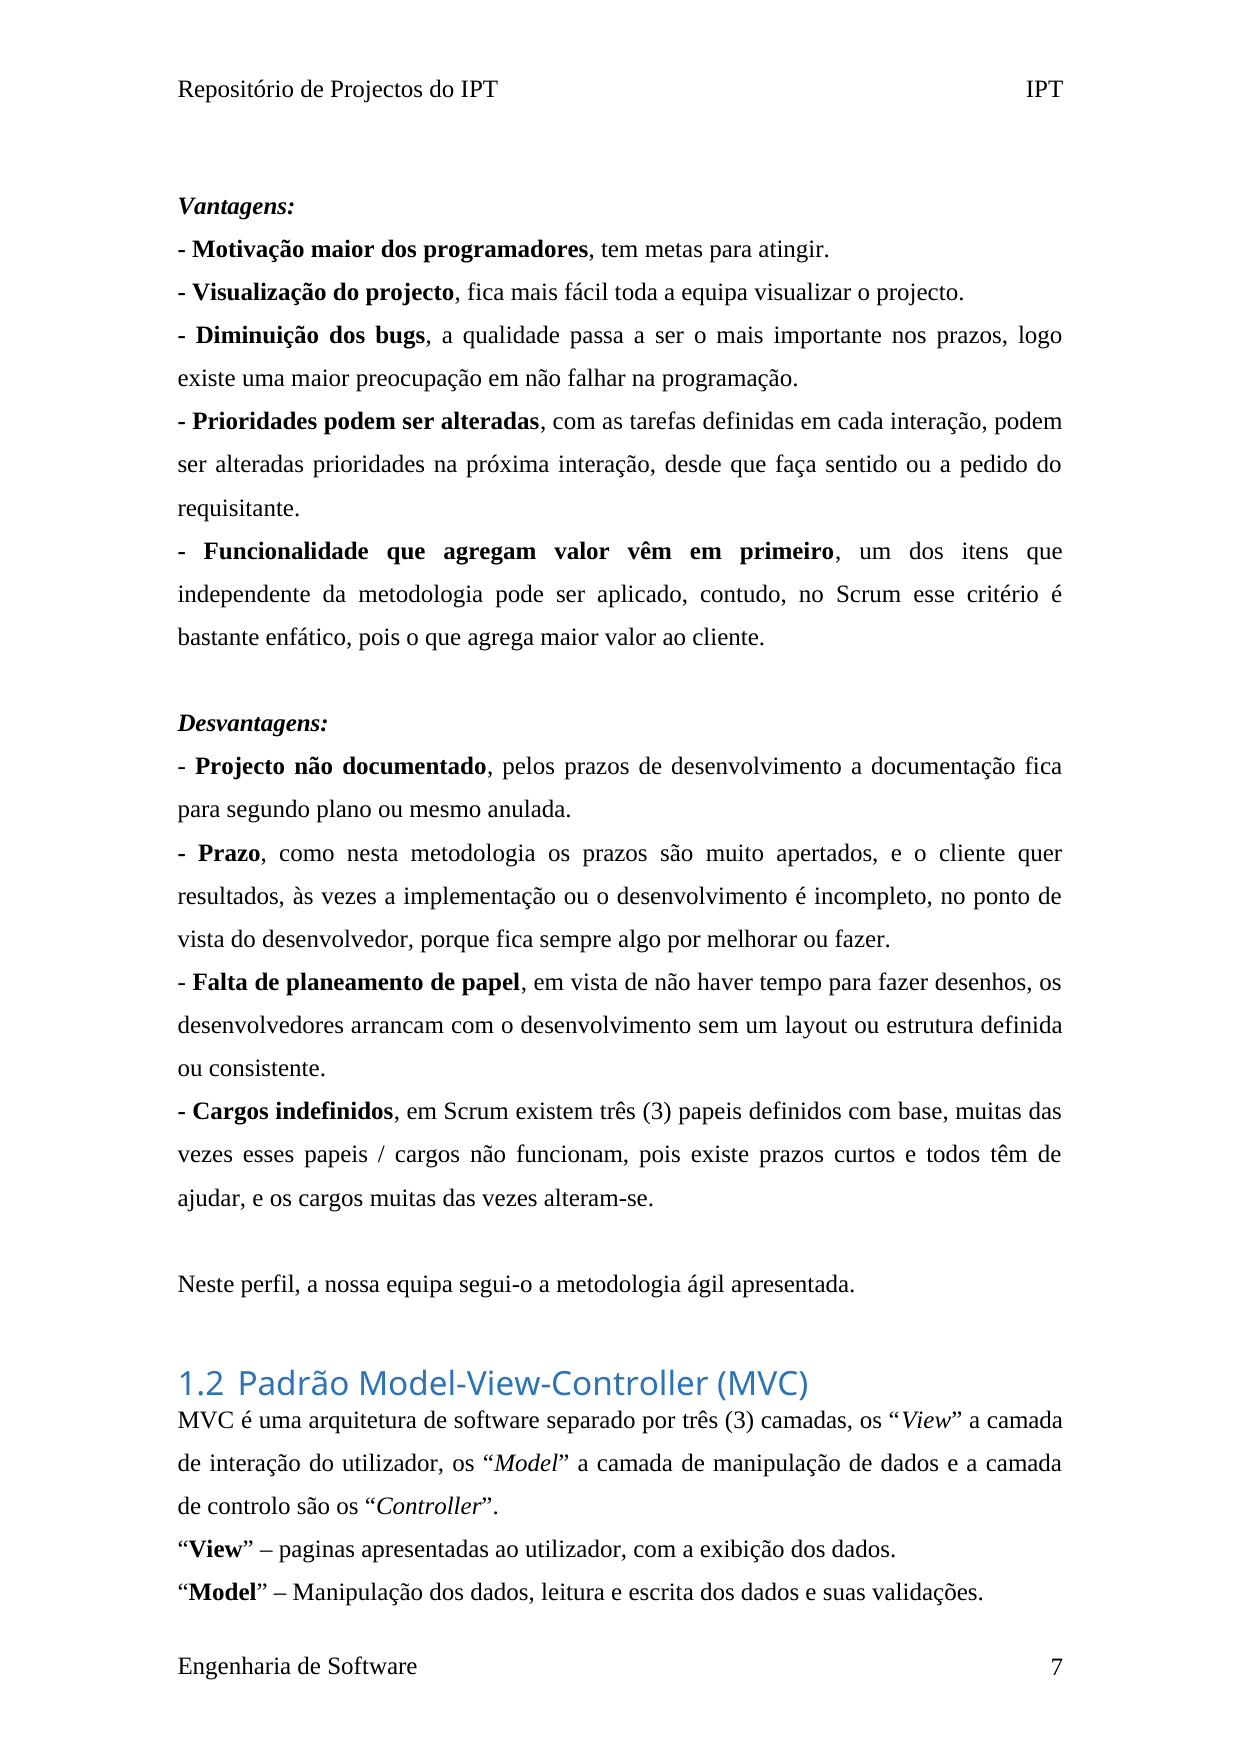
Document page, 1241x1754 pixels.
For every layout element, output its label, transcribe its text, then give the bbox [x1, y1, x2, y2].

text Desvantagens: [177, 708, 1063, 737]
text - Diminuição dos bugs, a qualidade passa a ser o mais importante nos prazos, logo existe uma maior preocupação em não falhar na programação. [177, 320, 1063, 392]
text “Model” – Manipulação dos dados, leitura e escrita dos dados e suas validações. [177, 1577, 1063, 1606]
text Vantagens: [177, 191, 1063, 219]
text Neste perfil, a nossa equipa segui-o a metodologia ágil apresentada. [177, 1269, 1063, 1298]
text - Cargos indefinidos, em Scrum existem três (3) papeis definidos com base, muitas das vezes esses papeis / cargos não funcionam, pois existe prazos curtos e todos têm de ajudar, e os cargos muitas das vezes alteram-se. [177, 1096, 1063, 1211]
text - Falta de planeamento de papel, em vista de não haver tempo para fazer desenhos, os desenvolvedores arrancam com o desenvolvimento sem um layout ou estrutura definida ou consistente. [177, 967, 1063, 1082]
text - Motivação maior dos programadores, tem metas para atingir. [177, 234, 1063, 263]
text “View” – paginas apresentadas ao utilizador, com a exibição dos dados. [177, 1534, 1063, 1563]
subtitle Padrão Model-View-Controller (MVC) [177, 1359, 1063, 1405]
text - Prazo, como nesta metodologia os prazos são muito apertados, e o cliente quer resultados, às vezes a implementação ou o desenvolvimento é incompleto, no ponto de vista do desenvolvedor, porque fica sempre algo por melhorar ou fazer. [177, 838, 1063, 953]
text MVC é uma arquitetura de software separado por três (3) camadas, os “View” a camada de interação do utilizador, os “Model” a camada de manipulação de dados e a camada de controlo são os “Controller”. [177, 1405, 1063, 1520]
text - Projecto não documentado, pelos prazos de desenvolvimento a documentação fica para segundo plano ou mesmo anulada. [177, 751, 1063, 823]
text - Prioridades podem ser alteradas, com as tarefas definidas em cada interação, podem ser alteradas prioridades na próxima interação, desde que faça sentido ou a pedido do requisitante. [177, 406, 1063, 521]
text - Visualização do projecto, fica mais fácil toda a equipa visualizar o projecto. [177, 277, 1063, 306]
text - Funcionalidade que agregam valor vêm em primeiro, um dos itens que independente da metodologia pode ser aplicado, contudo, no Scrum esse critério é bastante enfático, pois o que agrega maior valor ao cliente. [177, 536, 1063, 651]
